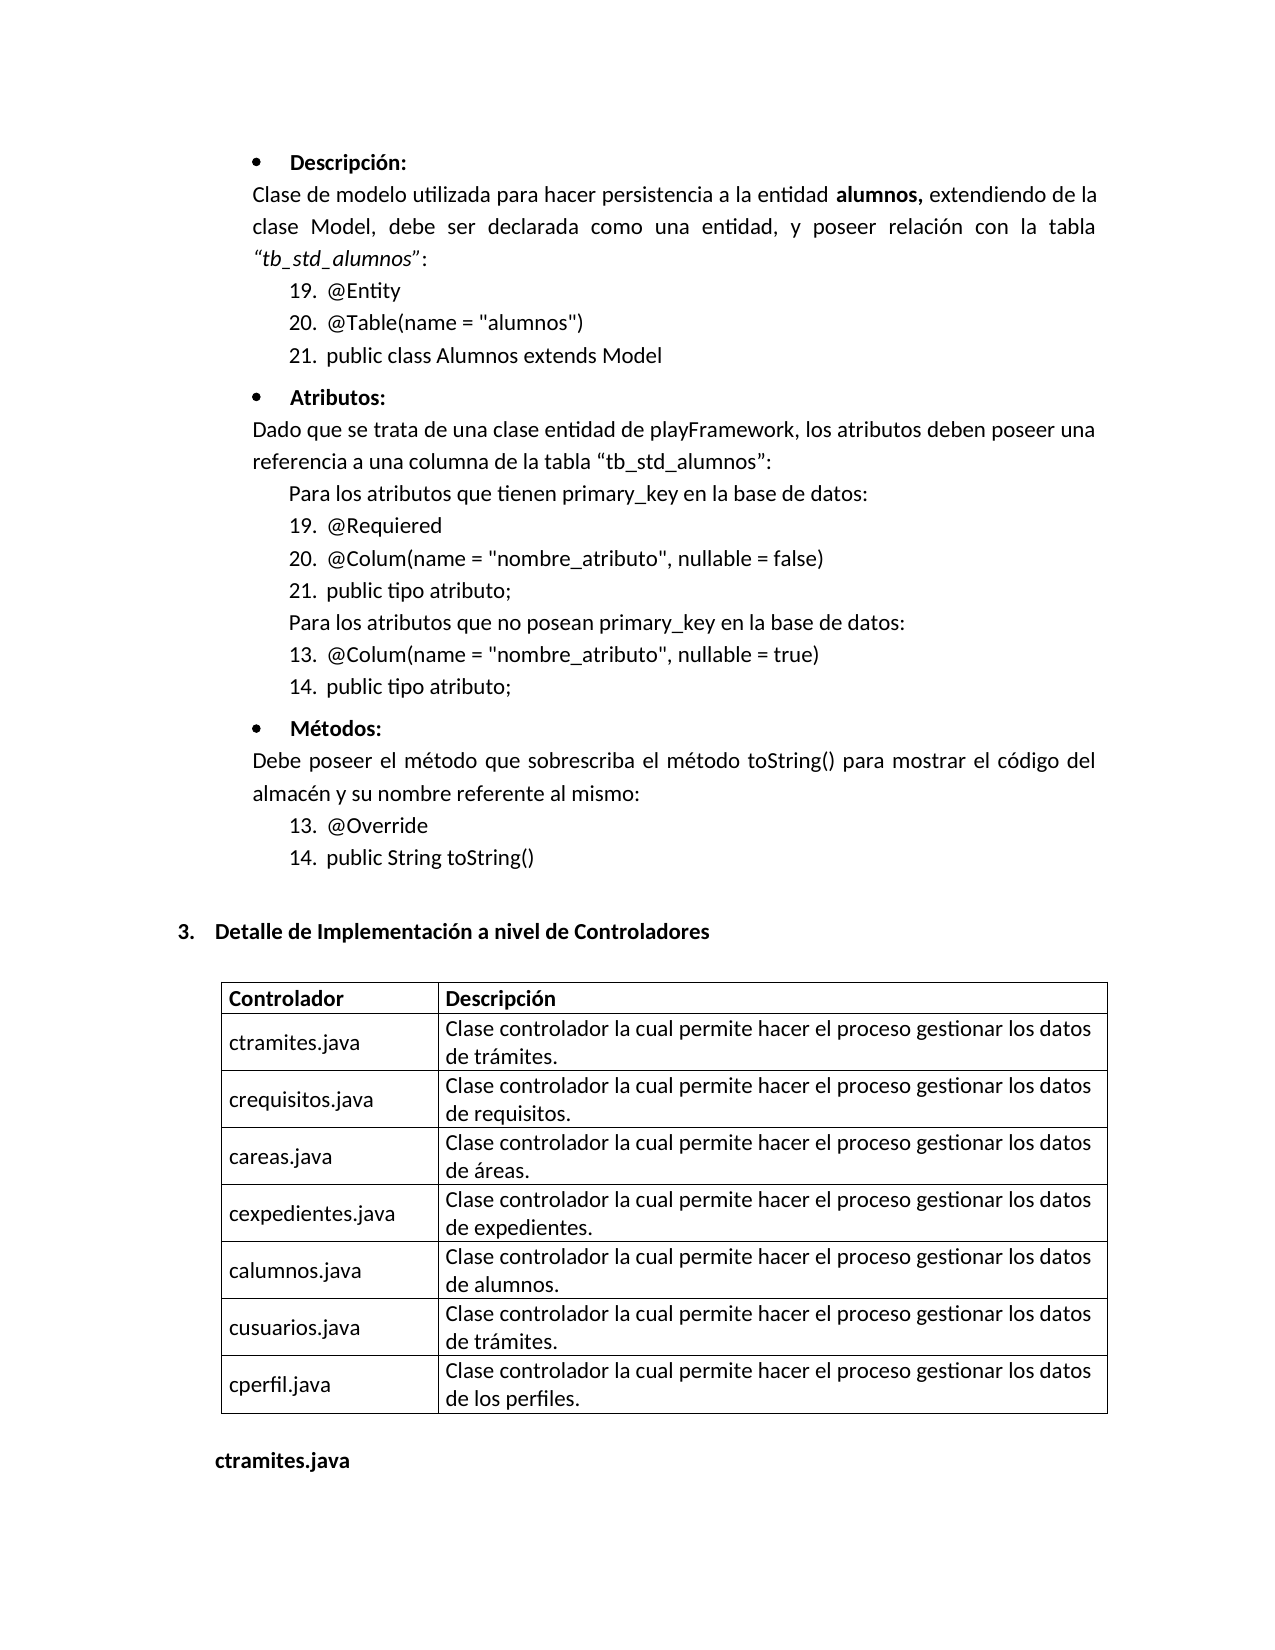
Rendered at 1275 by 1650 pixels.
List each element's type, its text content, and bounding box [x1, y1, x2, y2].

table_cell Clase controlador la cual permite hacer el proceso gestionar los datos de los perfiles. [439, 1356, 1107, 1412]
table_cell cusuarios.java [222, 1299, 438, 1355]
list Descripción: [252, 148, 1098, 176]
list @Colum(name = "nombre_atributo", nullable = false) [288, 544, 1098, 572]
list @Entity [288, 276, 1098, 304]
table_cell Clase controlador la cual permite hacer el proceso gestionar los datos de expedientes. [439, 1185, 1107, 1241]
text Clase de modelo utilizada para hacer persistencia a la entidad alumnos, extendiendo de la clase Model, debe ser declarada como una entidad, y poseer relación con la tabla “tb_std_alumnos”: [252, 180, 1098, 272]
table_header Descripción [439, 983, 1107, 1013]
table_cell crequisitos.java [222, 1071, 438, 1127]
list Métodos: [252, 714, 1098, 742]
list public tipo atributo; [288, 576, 1098, 604]
list public String toString() [288, 843, 1098, 871]
list @Colum(name = "nombre_atributo", nullable = true) [288, 640, 1098, 668]
text Debe poseer el método que sobrescriba el método toString() para mostrar el código del almacén y su nombre referente al mismo: [252, 747, 1098, 807]
list @Table(name = "alumnos") [288, 308, 1098, 337]
list public class Alumnos extends Model [288, 341, 1098, 369]
table_cell cperfil.java [222, 1356, 438, 1412]
table_header Controlador [222, 983, 438, 1013]
table_cell careas.java [222, 1128, 438, 1184]
table_cell Clase controlador la cual permite hacer el proceso gestionar los datos de requisitos. [439, 1071, 1107, 1127]
table_cell ctramites.java [222, 1014, 438, 1070]
list Atributos: [252, 383, 1098, 411]
table_cell Clase controlador la cual permite hacer el proceso gestionar los datos de trámites. [439, 1299, 1107, 1355]
list @Requiered [288, 511, 1098, 539]
table_cell Clase controlador la cual permite hacer el proceso gestionar los datos de trámites. [439, 1014, 1107, 1070]
table_cell Clase controlador la cual permite hacer el proceso gestionar los datos de áreas. [439, 1128, 1107, 1184]
text Dado que se trata de una clase entidad de playFramework, los atributos deben poseer una referencia a una columna de la tabla “tb_std_alumnos”: [252, 415, 1098, 475]
table_cell cexpedientes.java [222, 1185, 438, 1241]
text Para los atributos que no posean primary_key en la base de datos: [288, 608, 1098, 636]
table_cell calumnos.java [222, 1242, 438, 1298]
text ctramites.java [215, 1446, 1098, 1474]
list public tipo atributo; [288, 672, 1098, 700]
list @Override [288, 811, 1098, 839]
subtitle Detalle de Implementación a nivel de Controladores [177, 917, 1098, 945]
text Para los atributos que tienen primary_key en la base de datos: [288, 479, 1098, 507]
table_cell Clase controlador la cual permite hacer el proceso gestionar los datos de alumnos. [439, 1242, 1107, 1298]
